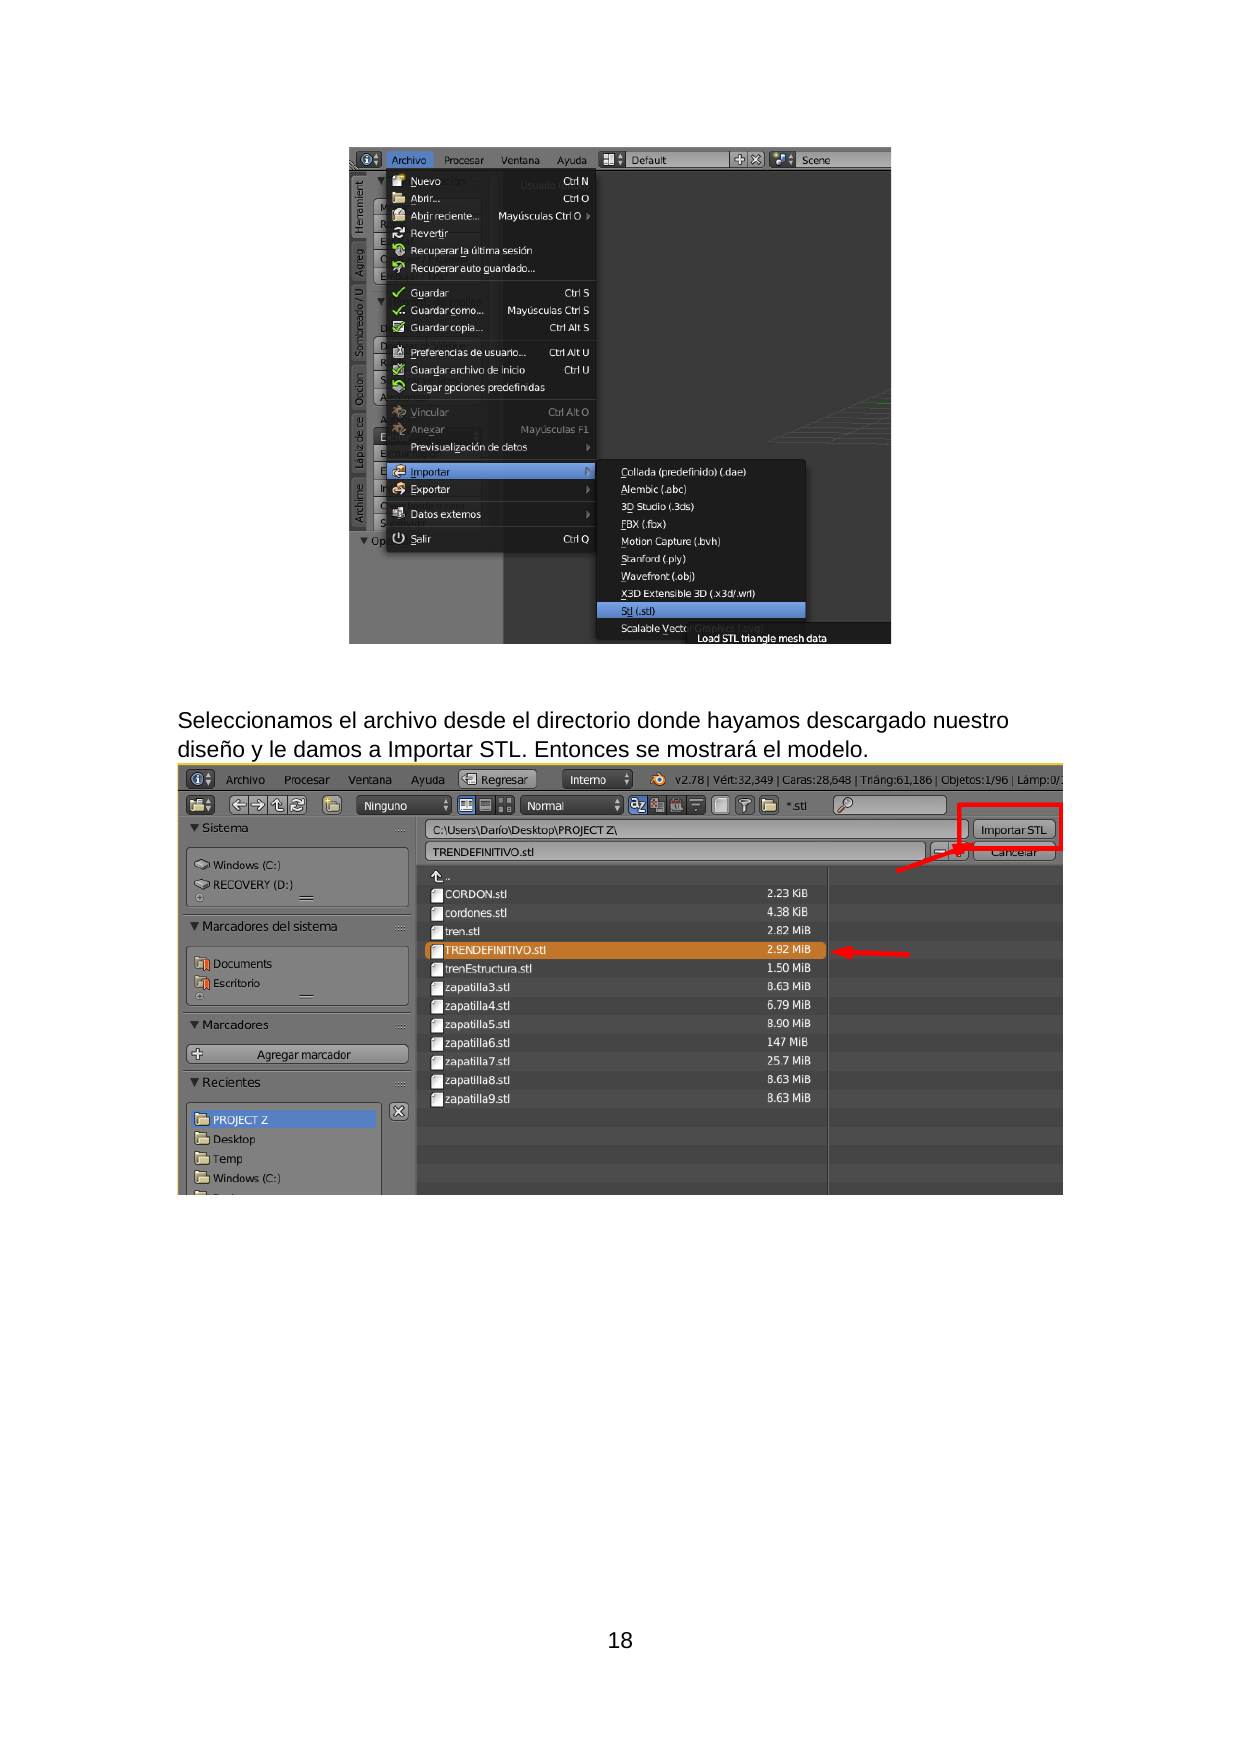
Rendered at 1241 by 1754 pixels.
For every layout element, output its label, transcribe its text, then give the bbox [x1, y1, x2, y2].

picture [349, 147, 892, 644]
text Seleccionamos el archivo desde el directorio donde hayamos descargado nuestro diseño y le damos a Importar STL. Entonces se mostrará el modelo. [177, 707, 1063, 763]
picture [177, 763, 1063, 1195]
